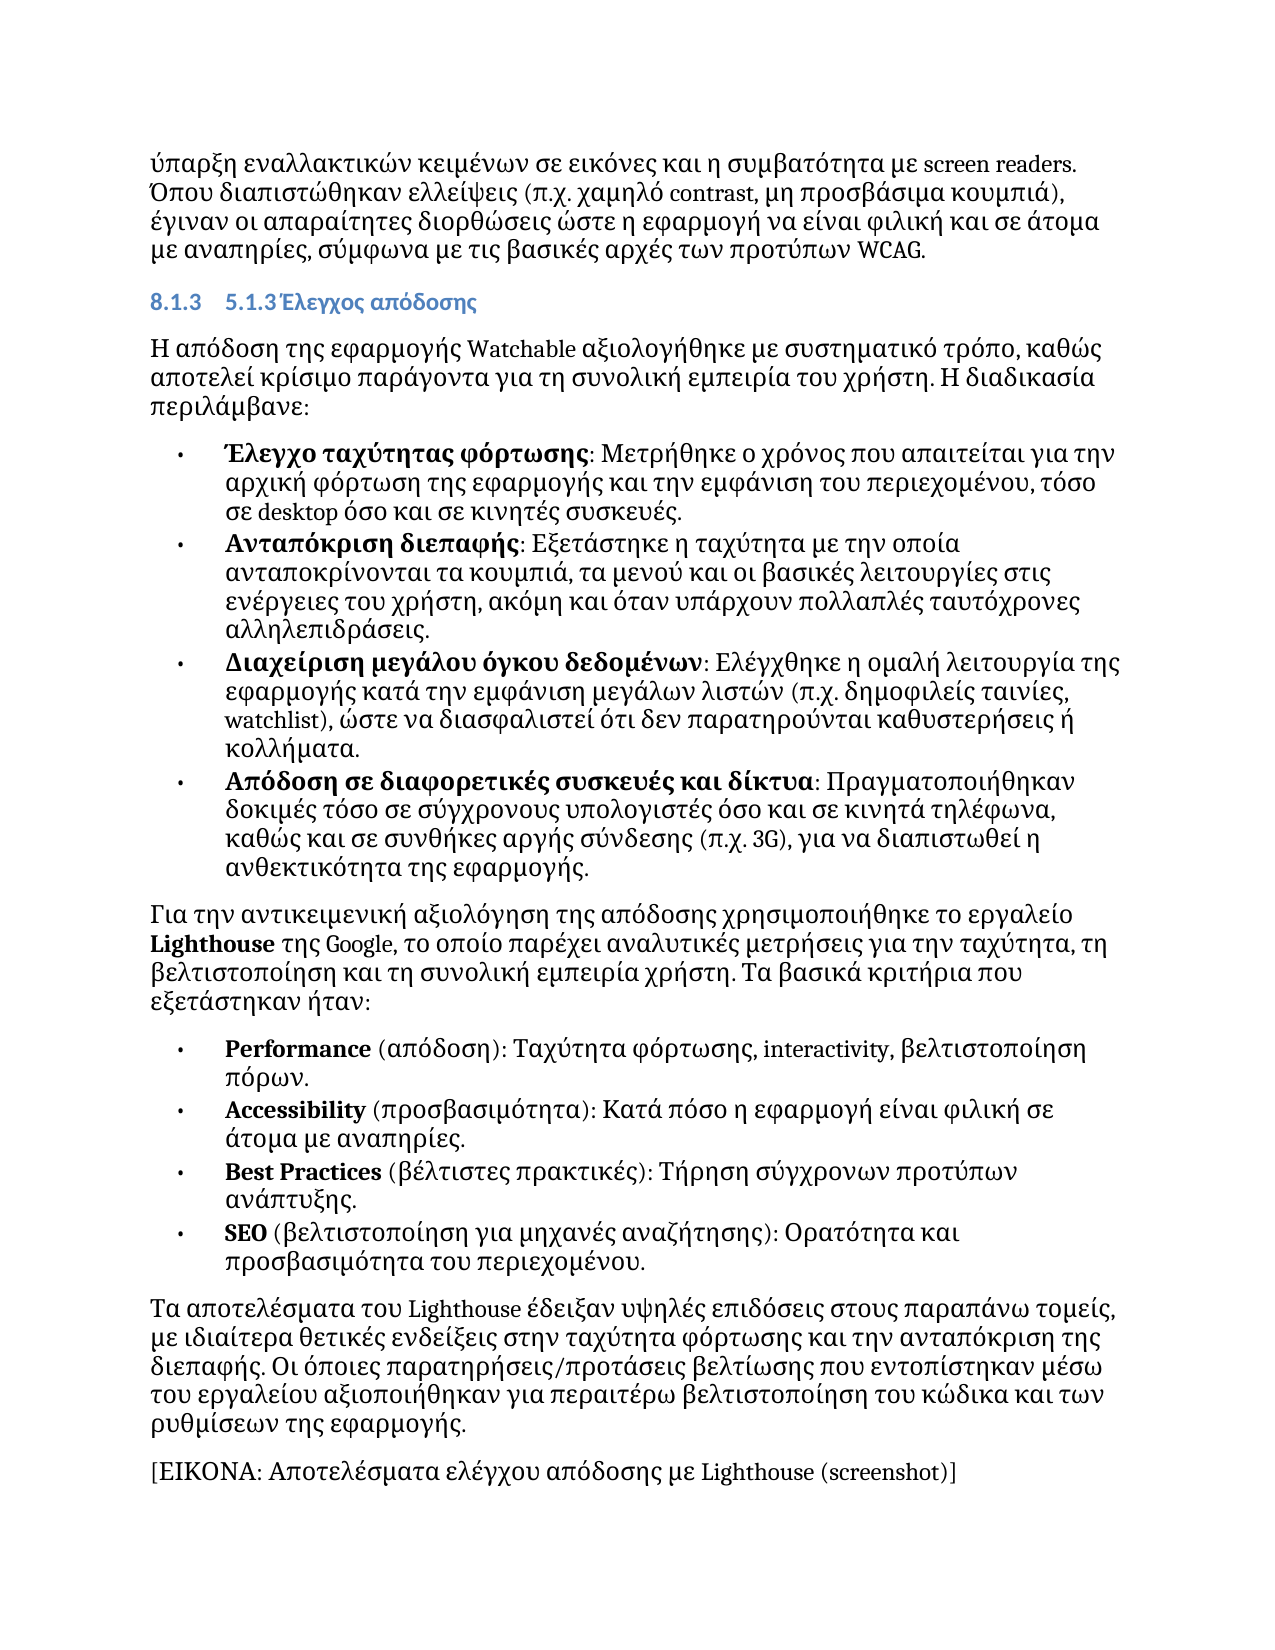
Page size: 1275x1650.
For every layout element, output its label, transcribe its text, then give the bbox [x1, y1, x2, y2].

text [ΕΙΚΟΝΑ: Αποτελέσματα ελέγχου απόδοσης με Lighthouse (screenshot)] [150, 1458, 1125, 1486]
list Ανταπόκριση διεπαφής: Εξετάστηκε η ταχύτητα με την οποία ανταποκρίνονται τα κουμπιά, τα μενού και οι βασικές λειτουργίες στις ενέργειες του χρήστη, ακόμη και όταν υπάρχουν πολλαπλές ταυτόχρονες αλληλεπιδράσεις. [175, 530, 1125, 645]
list Performance (απόδοση): Ταχύτητα φόρτωσης, interactivity, βελτιστοποίηση πόρων. [175, 1035, 1125, 1093]
list Απόδοση σε διαφορετικές συσκευές και δίκτυα: Πραγματοποιήθηκαν δοκιμές τόσο σε σύγχρονους υπολογιστές όσο και σε κινητά τηλέφωνα, καθώς και σε συνθήκες αργής σύνδεσης (π.χ. 3G), για να διαπιστωθεί η ανθεκτικότητα της εφαρμογής. [175, 768, 1125, 883]
text Για την αντικειμενική αξιολόγηση της απόδοσης χρησιμοποιήθηκε το εργαλείο Lighthouse της Google, το οποίο παρέχει αναλυτικές μετρήσεις για την ταχύτητα, τη βελτιστοποίηση και τη συνολική εμπειρία χρήστη. Τα βασικά κριτήρια που εξετάστηκαν ήταν: [150, 901, 1125, 1016]
text Τα αποτελέσματα του Lighthouse έδειξαν υψηλές επιδόσεις στους παραπάνω τομείς, με ιδιαίτερα θετικές ενδείξεις στην ταχύτητα φόρτωσης και την ανταπόκριση της διεπαφής. Οι όποιες παρατηρήσεις/προτάσεις βελτίωσης που εντοπίστηκαν μέσω του εργαλείου αξιοποιήθηκαν για περαιτέρω βελτιστοποίηση του κώδικα και των ρυθμίσεων της εφαρμογής. [150, 1295, 1125, 1439]
subtitle 8.1.3 5.1.3 Έλεγχος απόδοσης [150, 286, 1125, 316]
list Best Practices (βέλτιστες πρακτικές): Τήρηση σύγχρονων προτύπων ανάπτυξης. [175, 1158, 1125, 1215]
list Accessibility (προσβασιμότητα): Κατά πόσο η εφαρμογή είναι φιλική σε άτομα με αναπηρίες. [175, 1096, 1125, 1154]
list SEO (βελτιστοποίηση για μηχανές αναζήτησης): Ορατότητα και προσβασιμότητα του περιεχομένου. [175, 1219, 1125, 1276]
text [150, 150, 1125, 265]
list Διαχείριση μεγάλου όγκου δεδομένων: Ελέγχθηκε η ομαλή λειτουργία της εφαρμογής κατά την εμφάνιση μεγάλων λιστών (π.χ. δημοφιλείς ταινίες, watchlist), ώστε να διασφαλιστεί ότι δεν παρατηρούνται καθυστερήσεις ή κολλήματα. [175, 649, 1125, 764]
text Η απόδοση της εφαρμογής Watchable αξιολογήθηκε με συστηματικό τρόπο, καθώς αποτελεί κρίσιμο παράγοντα για τη συνολική εμπειρία του χρήστη. Η διαδικασία περιλάμβανε: [150, 335, 1125, 421]
list Έλεγχο ταχύτητας φόρτωσης: Μετρήθηκε ο χρόνος που απαιτείται για την αρχική φόρτωση της εφαρμογής και την εμφάνιση του περιεχομένου, τόσο σε desktop όσο και σε κινητές συσκευές. [175, 440, 1125, 526]
